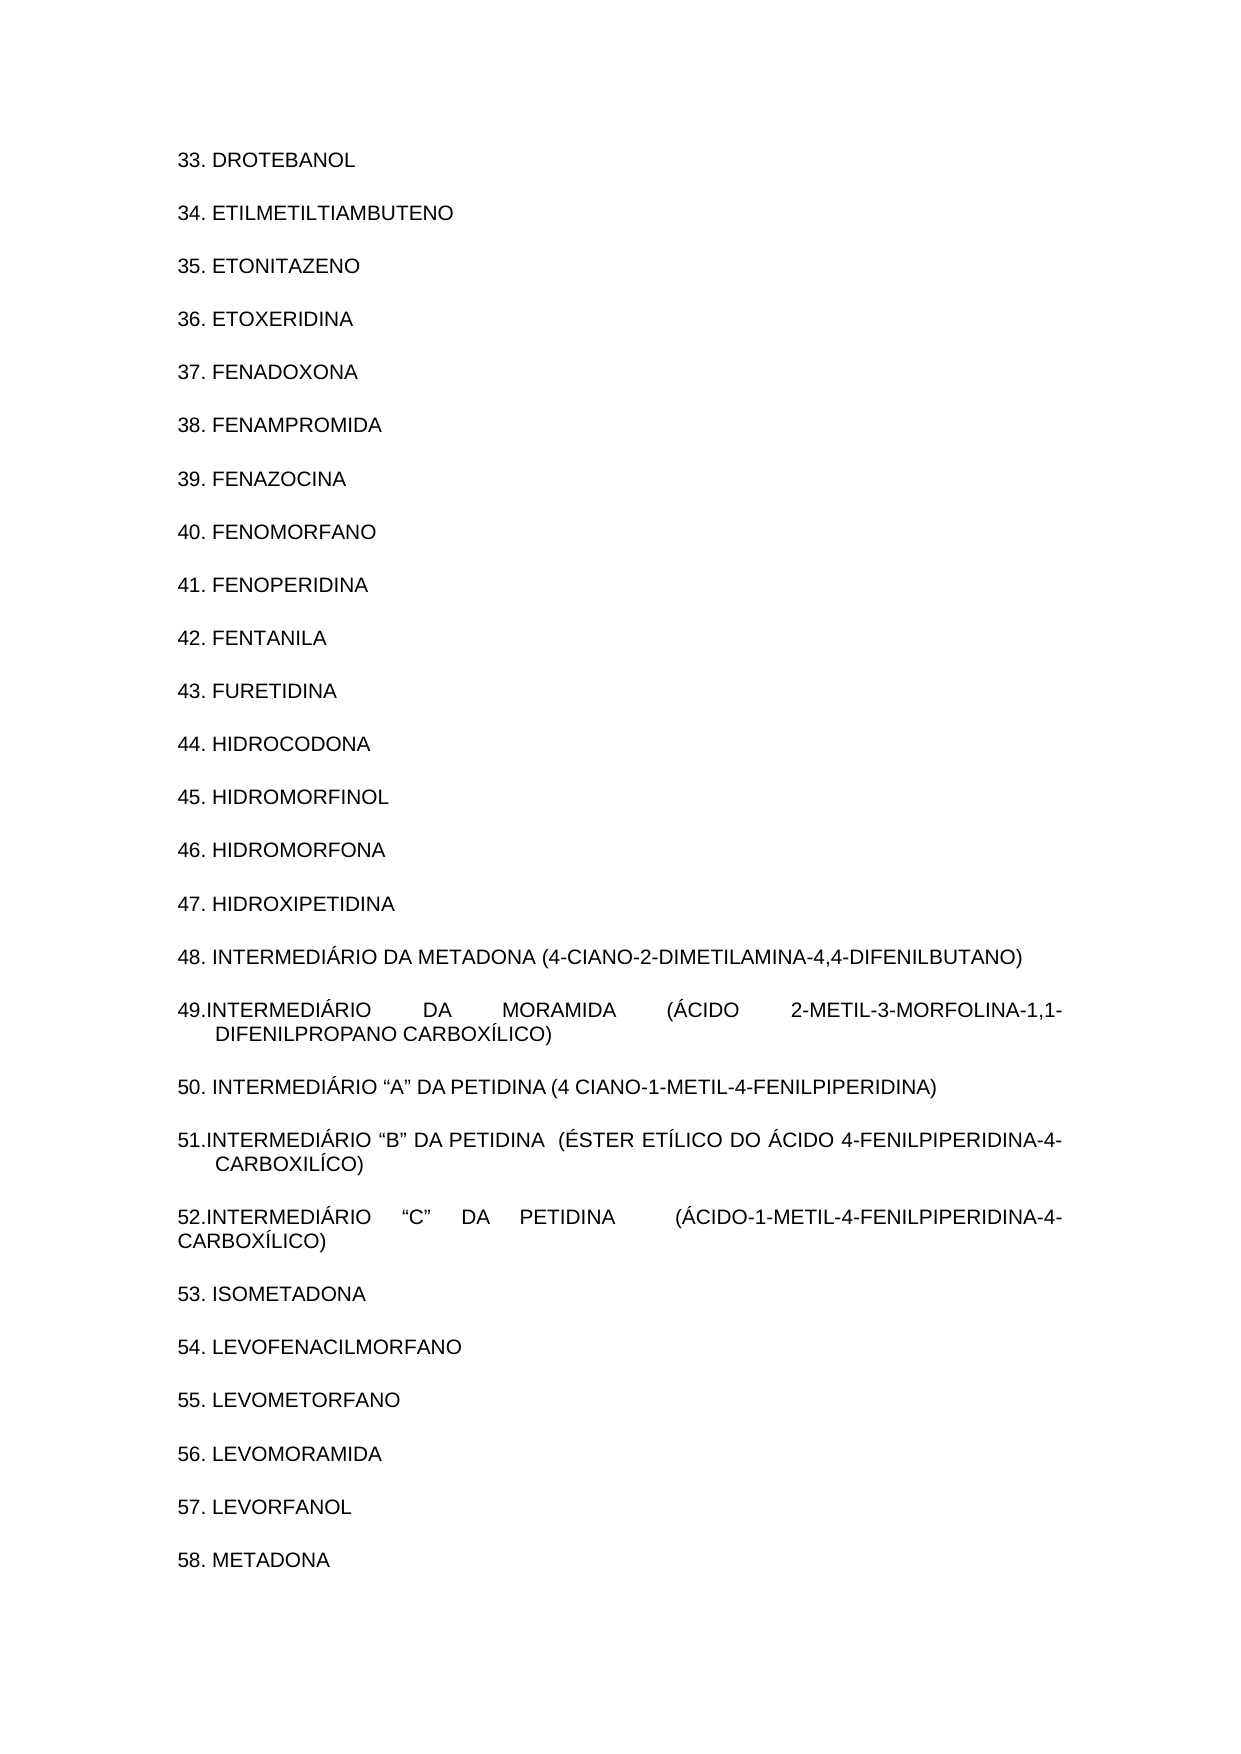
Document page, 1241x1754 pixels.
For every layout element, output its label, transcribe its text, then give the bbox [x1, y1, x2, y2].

text 47. HIDROXIPETIDINA [177, 891, 1063, 915]
text 42. FENTANILA [177, 626, 1063, 650]
text 54. LEVOFENACILMORFANO [177, 1335, 1063, 1359]
text 44. HIDROCODONA [177, 732, 1063, 756]
text 51.INTERMEDIÁRIO “B” DA PETIDINA (ÉSTER ETÍLICO DO ÁCIDO 4-FENILPIPERIDINA-4-CARBOXILÍCO) [177, 1128, 1063, 1176]
text 41. FENOPERIDINA [177, 573, 1063, 597]
text 36. ETOXERIDINA [177, 307, 1063, 331]
text 45. HIDROMORFINOL [177, 785, 1063, 809]
text 34. ETILMETILTIAMBUTENO [177, 201, 1063, 225]
text 58. METADONA [177, 1548, 1063, 1572]
text 50. INTERMEDIÁRIO “A” DA PETIDINA (4 CIANO-1-METIL-4-FENILPIPERIDINA) [177, 1075, 1063, 1099]
text 48. INTERMEDIÁRIO DA METADONA (4-CIANO-2-DIMETILAMINA-4,4-DIFENILBUTANO) [177, 944, 1063, 968]
text 39. FENAZOCINA [177, 466, 1063, 490]
text 56. LEVOMORAMIDA [177, 1441, 1063, 1465]
text 40. FENOMORFANO [177, 519, 1063, 543]
text 55. LEVOMETORFANO [177, 1388, 1063, 1412]
text 57. LEVORFANOL [177, 1494, 1063, 1518]
text 35. ETONITAZENO [177, 254, 1063, 278]
text 53. ISOMETADONA [177, 1282, 1063, 1306]
text 38. FENAMPROMIDA [177, 413, 1063, 437]
text 37. FENADOXONA [177, 360, 1063, 384]
text 52.INTERMEDIÁRIO “C” DA PETIDINA (ÁCIDO-1-METIL-4-FENILPIPERIDINA-4-CARBOXÍLICO) [177, 1205, 1063, 1253]
text 43. FURETIDINA [177, 679, 1063, 703]
text 33. DROTEBANOL [177, 148, 1063, 172]
text 49.INTERMEDIÁRIO DA MORAMIDA (ÁCIDO 2-METIL-3-MORFOLINA-1,1-DIFENILPROPANO CARBOXÍLICO) [177, 998, 1063, 1046]
text 46. HIDROMORFONA [177, 838, 1063, 862]
